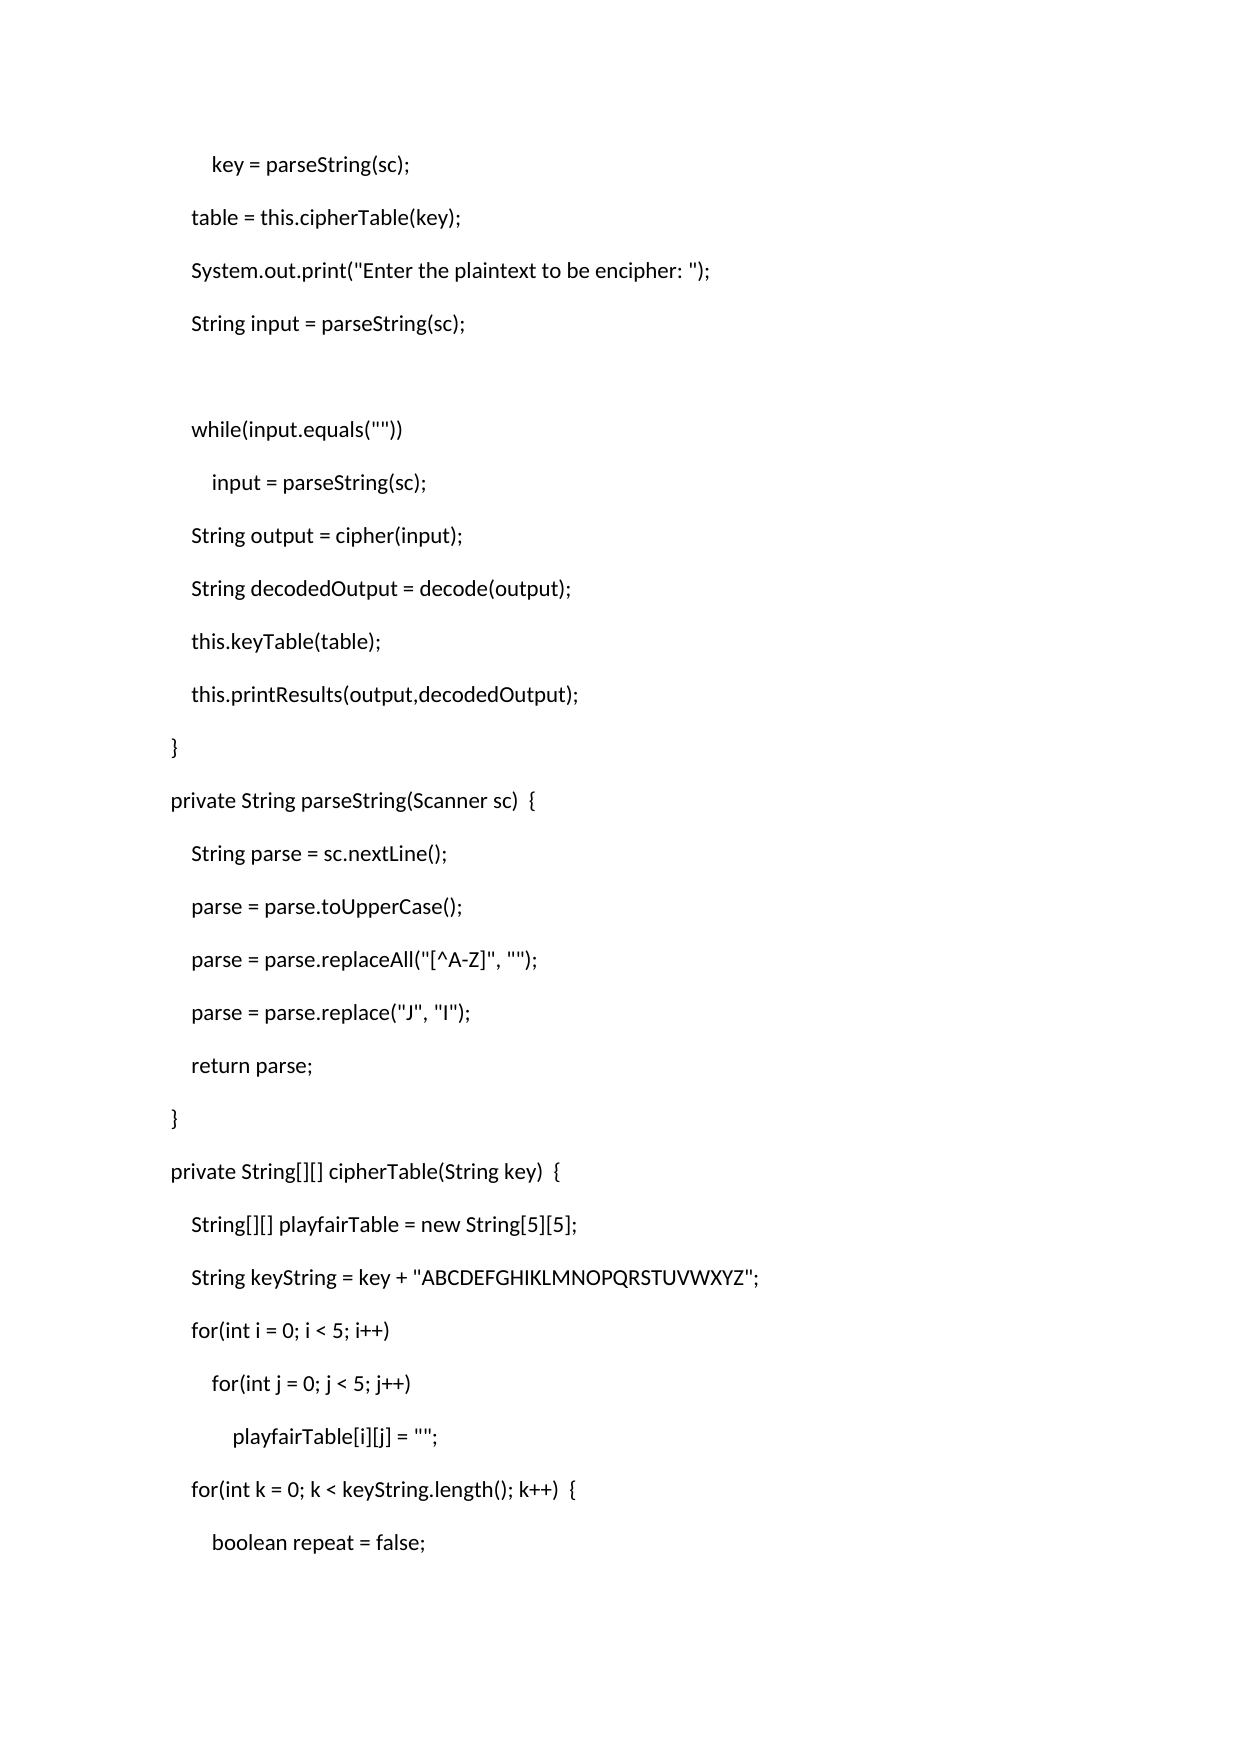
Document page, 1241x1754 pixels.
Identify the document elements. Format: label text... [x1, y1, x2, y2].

text table = this.cipherTable(key); [150, 203, 1090, 231]
text } [150, 1104, 1090, 1132]
text playfairTable[i][j] = ""; [150, 1422, 1090, 1451]
text while(input.equals("")) [150, 415, 1090, 443]
text System.out.print("Enter the plaintext to be encipher: "); [150, 256, 1090, 284]
text boolean repeat = false; [150, 1528, 1090, 1557]
text input = parseString(sc); [150, 468, 1090, 496]
text key = parseString(sc); [150, 150, 1090, 178]
text private String parseString(Scanner sc) { [150, 786, 1090, 814]
text this.printResults(output,decodedOutput); [150, 680, 1090, 708]
text String output = cipher(input); [150, 521, 1090, 549]
text String decodedOutput = decode(output); [150, 574, 1090, 602]
text String parse = sc.nextLine(); [150, 839, 1090, 867]
text for(int k = 0; k < keyString.length(); k++) { [150, 1476, 1090, 1503]
text String[][] playfairTable = new String[5][5]; [150, 1210, 1090, 1238]
text parse = parse.replace("J", "I"); [150, 998, 1090, 1026]
text parse = parse.toUpperCase(); [150, 892, 1090, 920]
text } [150, 733, 1090, 761]
text this.keyTable(table); [150, 627, 1090, 655]
text String keyString = key + "ABCDEFGHIKLMNOPQRSTUVWXYZ"; [150, 1263, 1090, 1291]
text private String[][] cipherTable(String key) { [150, 1157, 1090, 1185]
text String input = parseString(sc); [150, 309, 1090, 337]
text return parse; [150, 1051, 1090, 1079]
text for(int i = 0; i < 5; i++) [150, 1316, 1090, 1344]
text parse = parse.replaceAll("[^A-Z]", ""); [150, 945, 1090, 973]
text for(int j = 0; j < 5; j++) [150, 1369, 1090, 1397]
